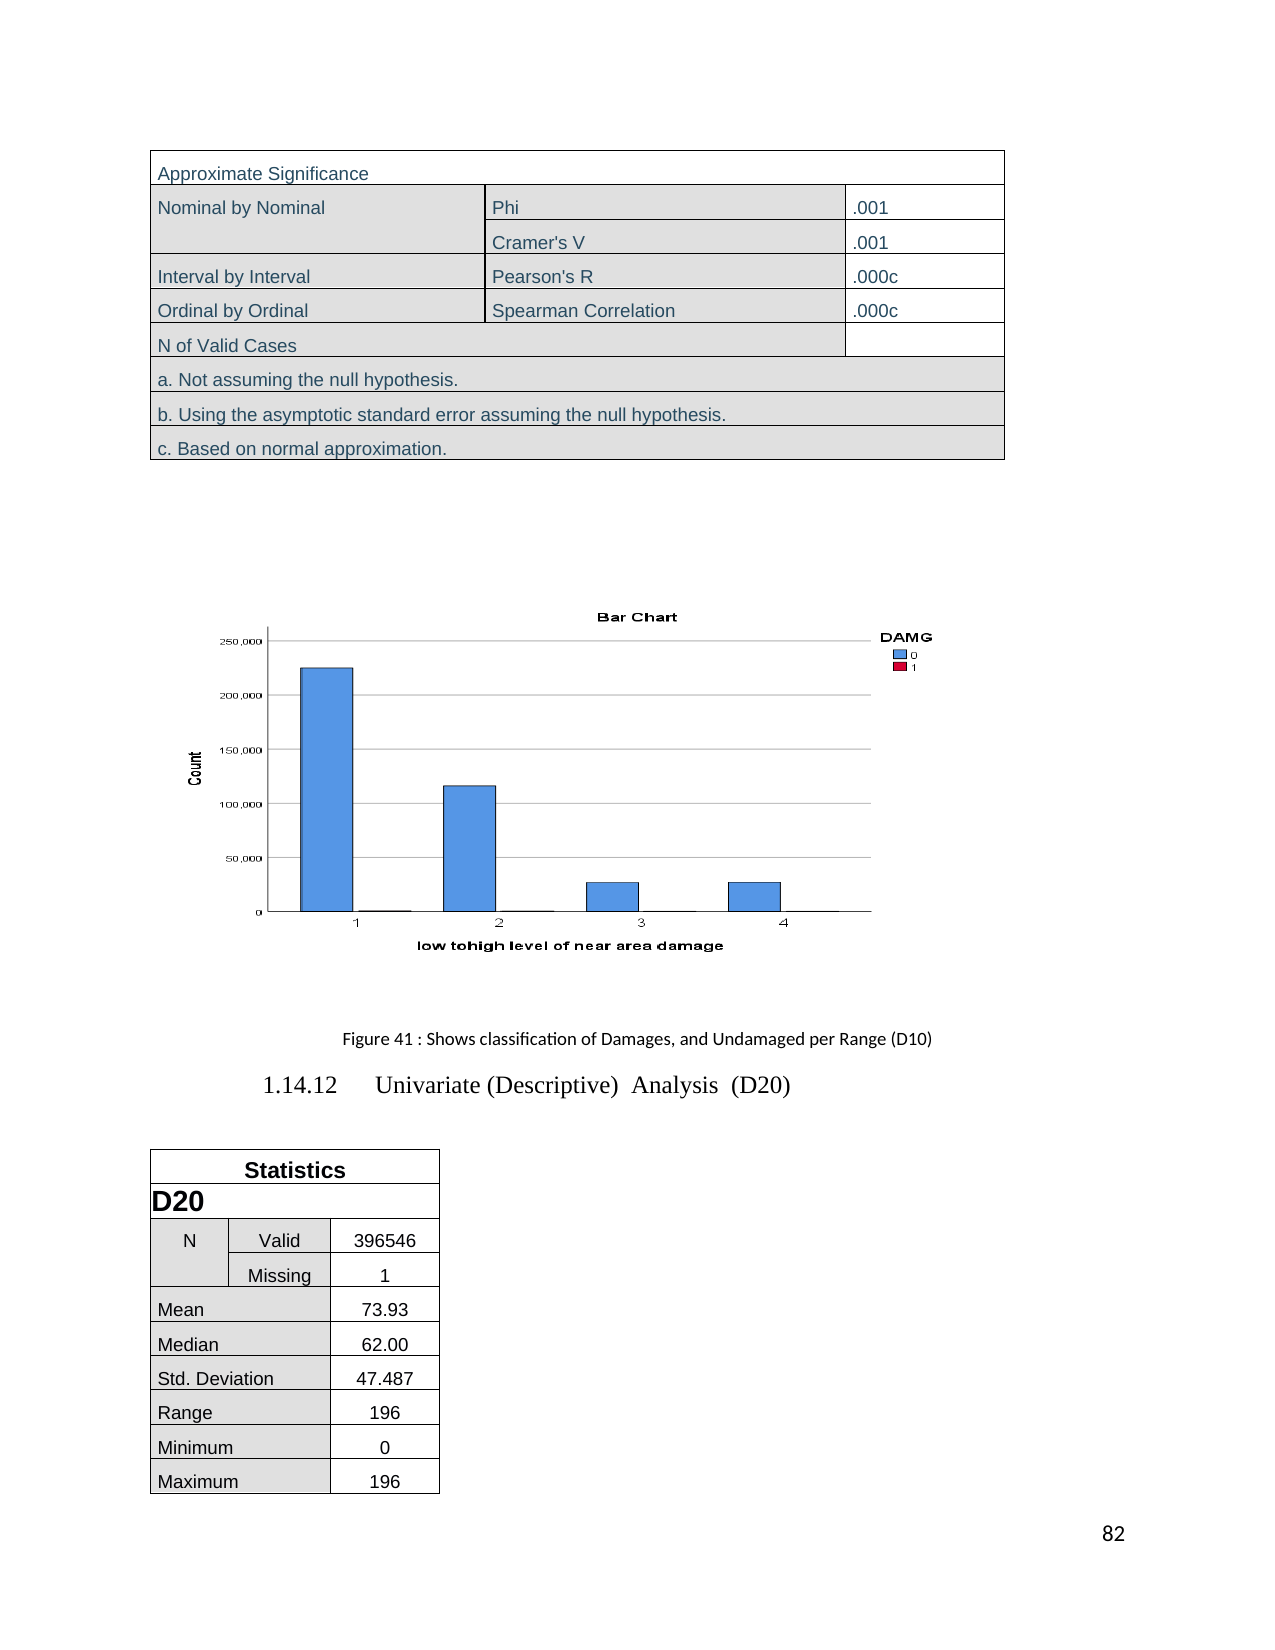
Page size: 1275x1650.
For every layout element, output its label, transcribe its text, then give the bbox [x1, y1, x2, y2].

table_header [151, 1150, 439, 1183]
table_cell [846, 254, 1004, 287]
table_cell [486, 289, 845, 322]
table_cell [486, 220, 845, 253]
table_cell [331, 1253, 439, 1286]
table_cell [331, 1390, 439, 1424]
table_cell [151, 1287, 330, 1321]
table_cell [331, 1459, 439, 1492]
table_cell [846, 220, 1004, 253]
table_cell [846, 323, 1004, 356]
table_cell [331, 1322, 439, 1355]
text Figure 41 : Shows classification of Damages, and Undamaged per Range (D10) [150, 1027, 1125, 1050]
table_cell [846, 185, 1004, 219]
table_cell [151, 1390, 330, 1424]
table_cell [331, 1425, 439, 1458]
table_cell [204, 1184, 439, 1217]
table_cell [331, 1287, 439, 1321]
picture [167, 601, 1108, 962]
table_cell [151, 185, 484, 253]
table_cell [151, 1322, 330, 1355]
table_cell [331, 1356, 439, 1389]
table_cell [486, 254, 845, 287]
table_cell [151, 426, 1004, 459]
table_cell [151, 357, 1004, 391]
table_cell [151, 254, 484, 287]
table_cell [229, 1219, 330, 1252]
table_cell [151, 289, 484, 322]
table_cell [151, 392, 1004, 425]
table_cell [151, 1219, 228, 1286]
subtitle Univariate (Descriptive) Analysis (D20) [262, 1071, 1125, 1099]
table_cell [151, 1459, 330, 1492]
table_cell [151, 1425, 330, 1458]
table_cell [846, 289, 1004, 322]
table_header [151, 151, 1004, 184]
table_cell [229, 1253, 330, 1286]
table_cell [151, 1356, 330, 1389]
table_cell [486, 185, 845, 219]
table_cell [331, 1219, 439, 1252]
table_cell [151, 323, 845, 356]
